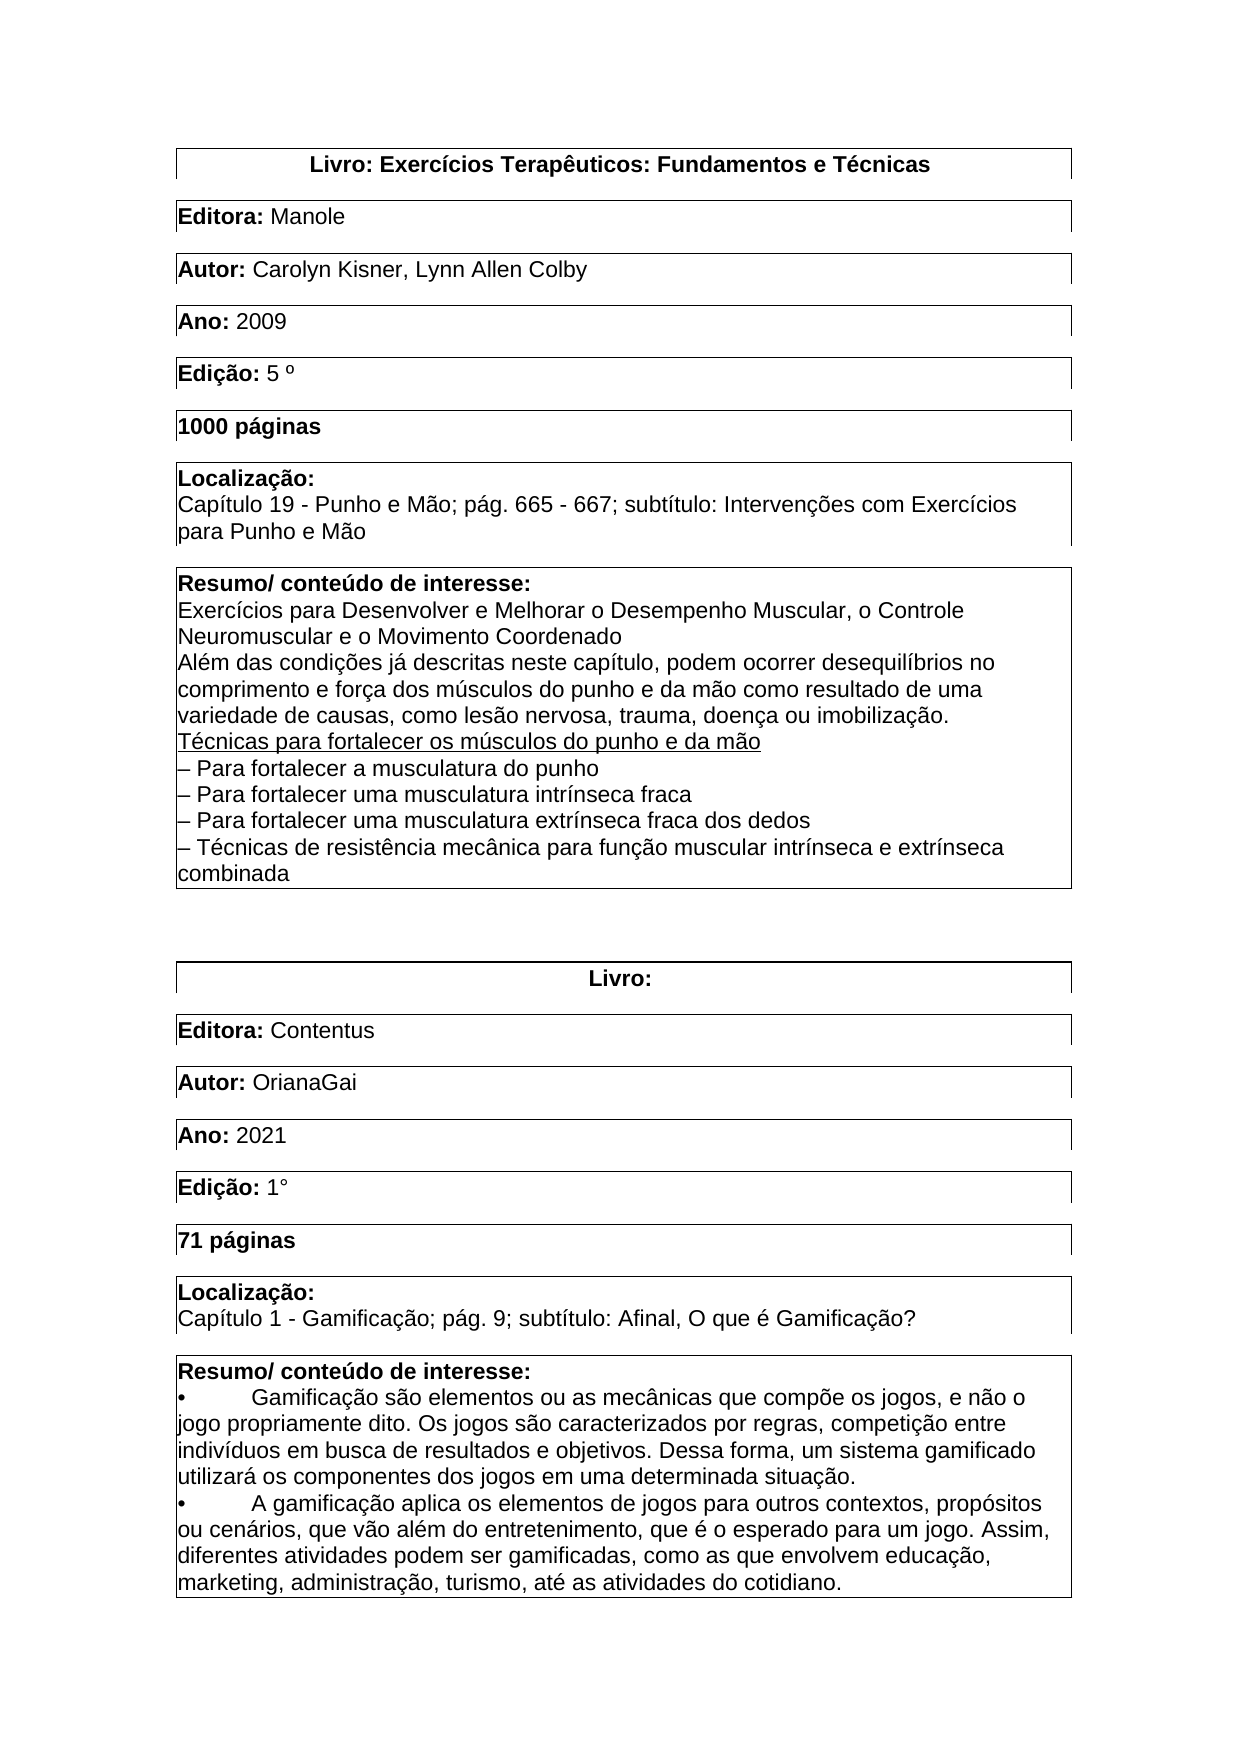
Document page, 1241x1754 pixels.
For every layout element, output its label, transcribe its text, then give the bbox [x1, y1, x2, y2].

text Ano: 2021 [177, 1120, 1071, 1150]
text Localização: Capítulo 19 - Punho e Mão; pág. 665 - 667; subtítulo: Intervenções com Exercícios para Punho e Mão [177, 463, 1071, 546]
text Autor: Carolyn Kisner, Lynn Allen Colby [177, 254, 1071, 284]
text Livro: Exercícios Terapêuticos: Fundamentos e Técnicas [177, 149, 1071, 179]
text Ano: 2009 [177, 306, 1071, 336]
text Livro: [177, 963, 1071, 993]
text Edição: 5 º [177, 358, 1071, 389]
text Resumo/ conteúdo de interesse: • Gamificação são elementos ou as mecânicas que compõe os jogos, e não o jogo propriamente dito. Os jogos são caracterizados por regras, competição entre indivíduos em busca de resultados e objetivos. Dessa forma, um sistema gamificado utilizará os componentes dos jogos em uma determinada situação. • A gamificação aplica os elementos de jogos para outros contextos, propósitos ou cenários, que vão além do entretenimento, que é o esperado para um jogo. Assim, diferentes atividades podem ser gamificadas, como as que envolvem educação, marketing, administração, turismo, até as atividades do cotidiano. [177, 1356, 1071, 1597]
text 71 páginas [177, 1225, 1071, 1255]
text Resumo/ conteúdo de interesse: Exercícios para Desenvolver e Melhorar o Desempenho Muscular, o Controle Neuromuscular e o Movimento Coordenado Além das condições já descritas neste capítulo, podem ocorrer desequilíbrios no comprimento e força dos músculos do punho e da mão como resultado de uma variedade de causas, como lesão nervosa, trauma, doença ou imobilização. Técnicas para fortalecer os músculos do punho e da mão – Para fortalecer a musculatura do punho – Para fortalecer uma musculatura intrínseca fraca – Para fortalecer uma musculatura extrínseca fraca dos dedos – Técnicas de resistência mecânica para função muscular intrínseca e extrínseca combinada [177, 568, 1071, 888]
text 1000 páginas [177, 411, 1071, 441]
text Editora: Manole [177, 201, 1071, 232]
text Editora: Contentus [177, 1015, 1071, 1045]
text Edição: 1° [177, 1172, 1071, 1203]
text Autor: OrianaGai [177, 1067, 1071, 1098]
text Localização: Capítulo 1 - Gamificação; pág. 9; subtítulo: Afinal, O que é Gamificação? [177, 1277, 1071, 1334]
